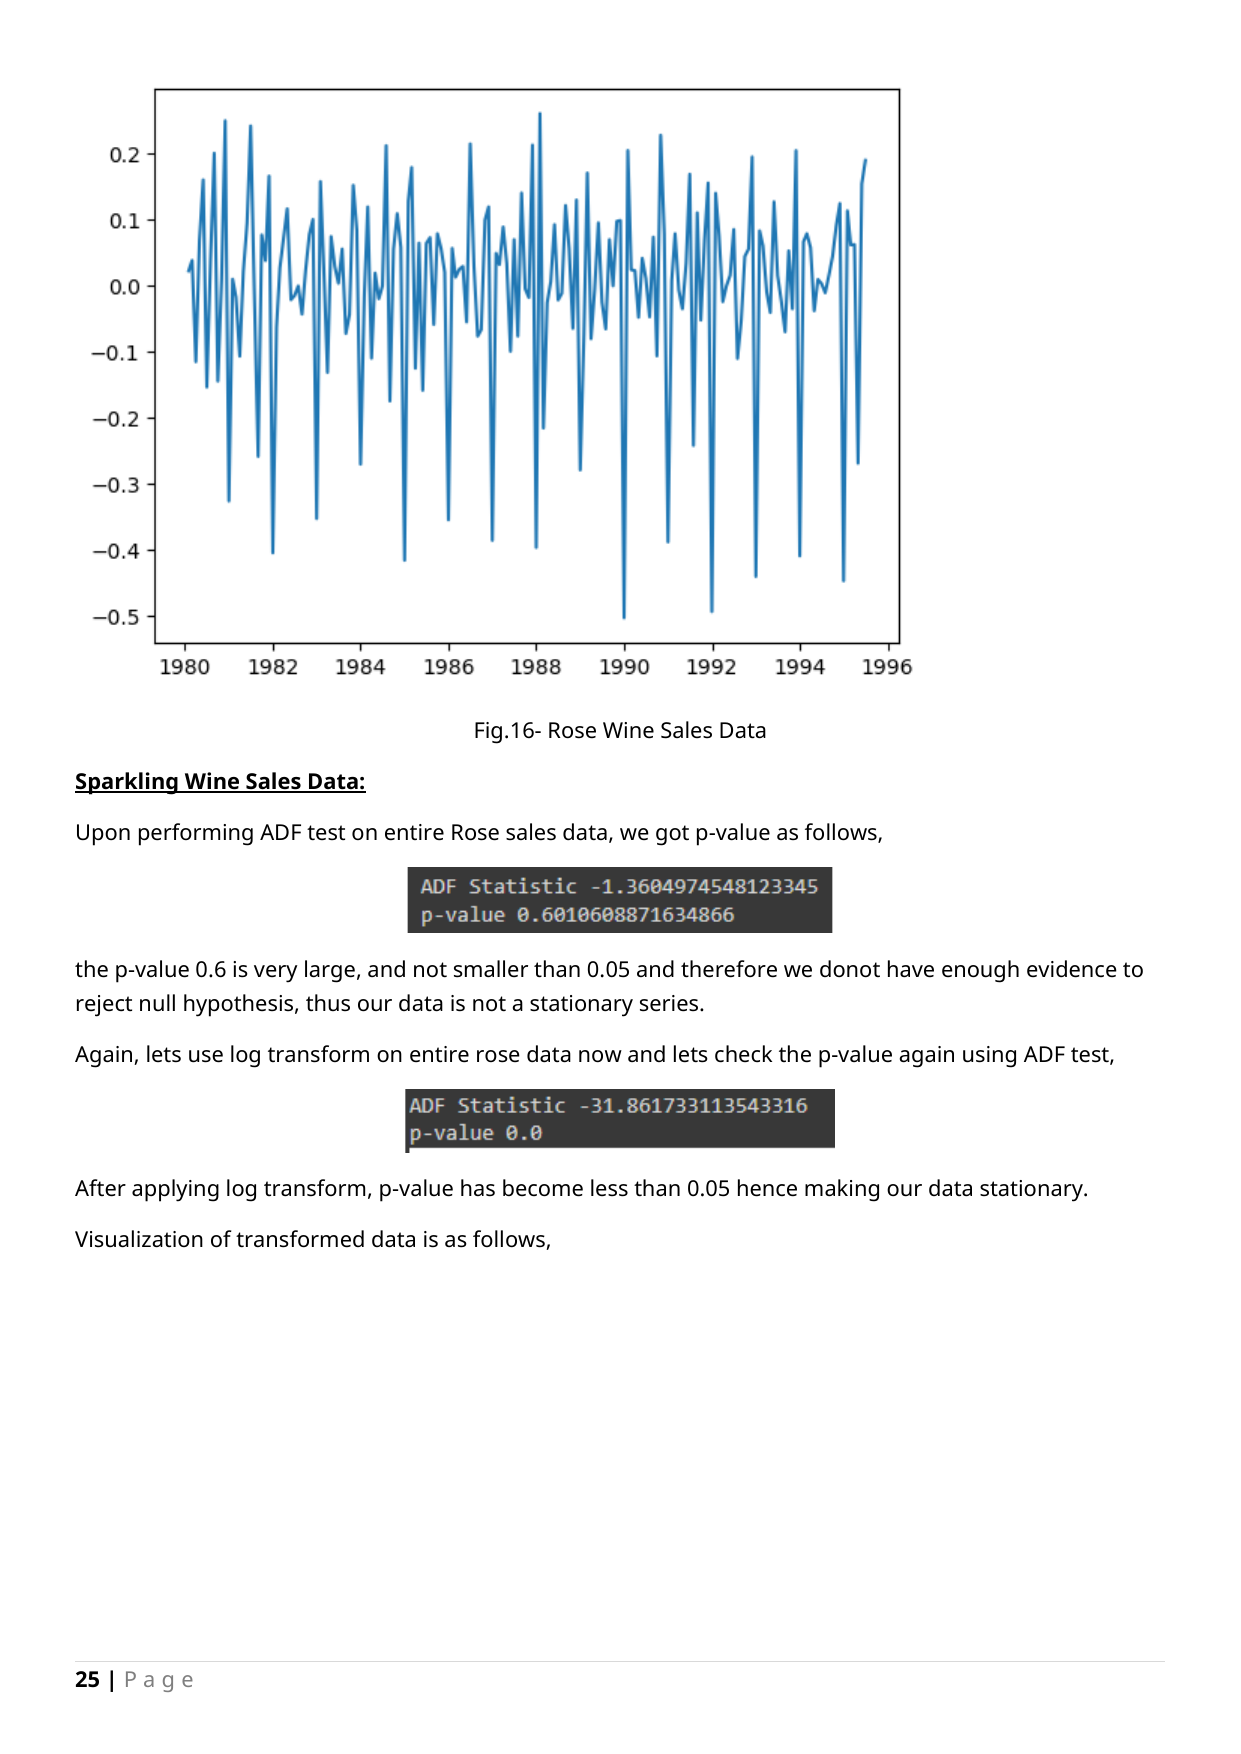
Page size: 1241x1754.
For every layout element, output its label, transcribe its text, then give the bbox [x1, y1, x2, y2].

text Upon performing ADF test on entire Rose sales data, we got p-value as follows, [75, 816, 1165, 846]
text After applying log transform, p-value has become less than 0.05 hence making our data stationary. [75, 1173, 1165, 1203]
text Sparkling Wine Sales Data: [75, 766, 1165, 795]
picture [75, 75, 929, 694]
text Again, lets use log transform on entire rose data now and lets check the p-value again using ADF test, [75, 1039, 1165, 1069]
text the p-value 0.6 is very large, and not smaller than 0.05 and therefore we donot have enough evidence to reject null hypothesis, thus our data is not a stationary series. [75, 954, 1165, 1018]
text Visualization of transformed data is as follows, [75, 1224, 1165, 1254]
picture [405, 1089, 835, 1153]
picture [407, 867, 833, 933]
text Fig.16- Rose Wine Sales Data [75, 715, 1165, 744]
